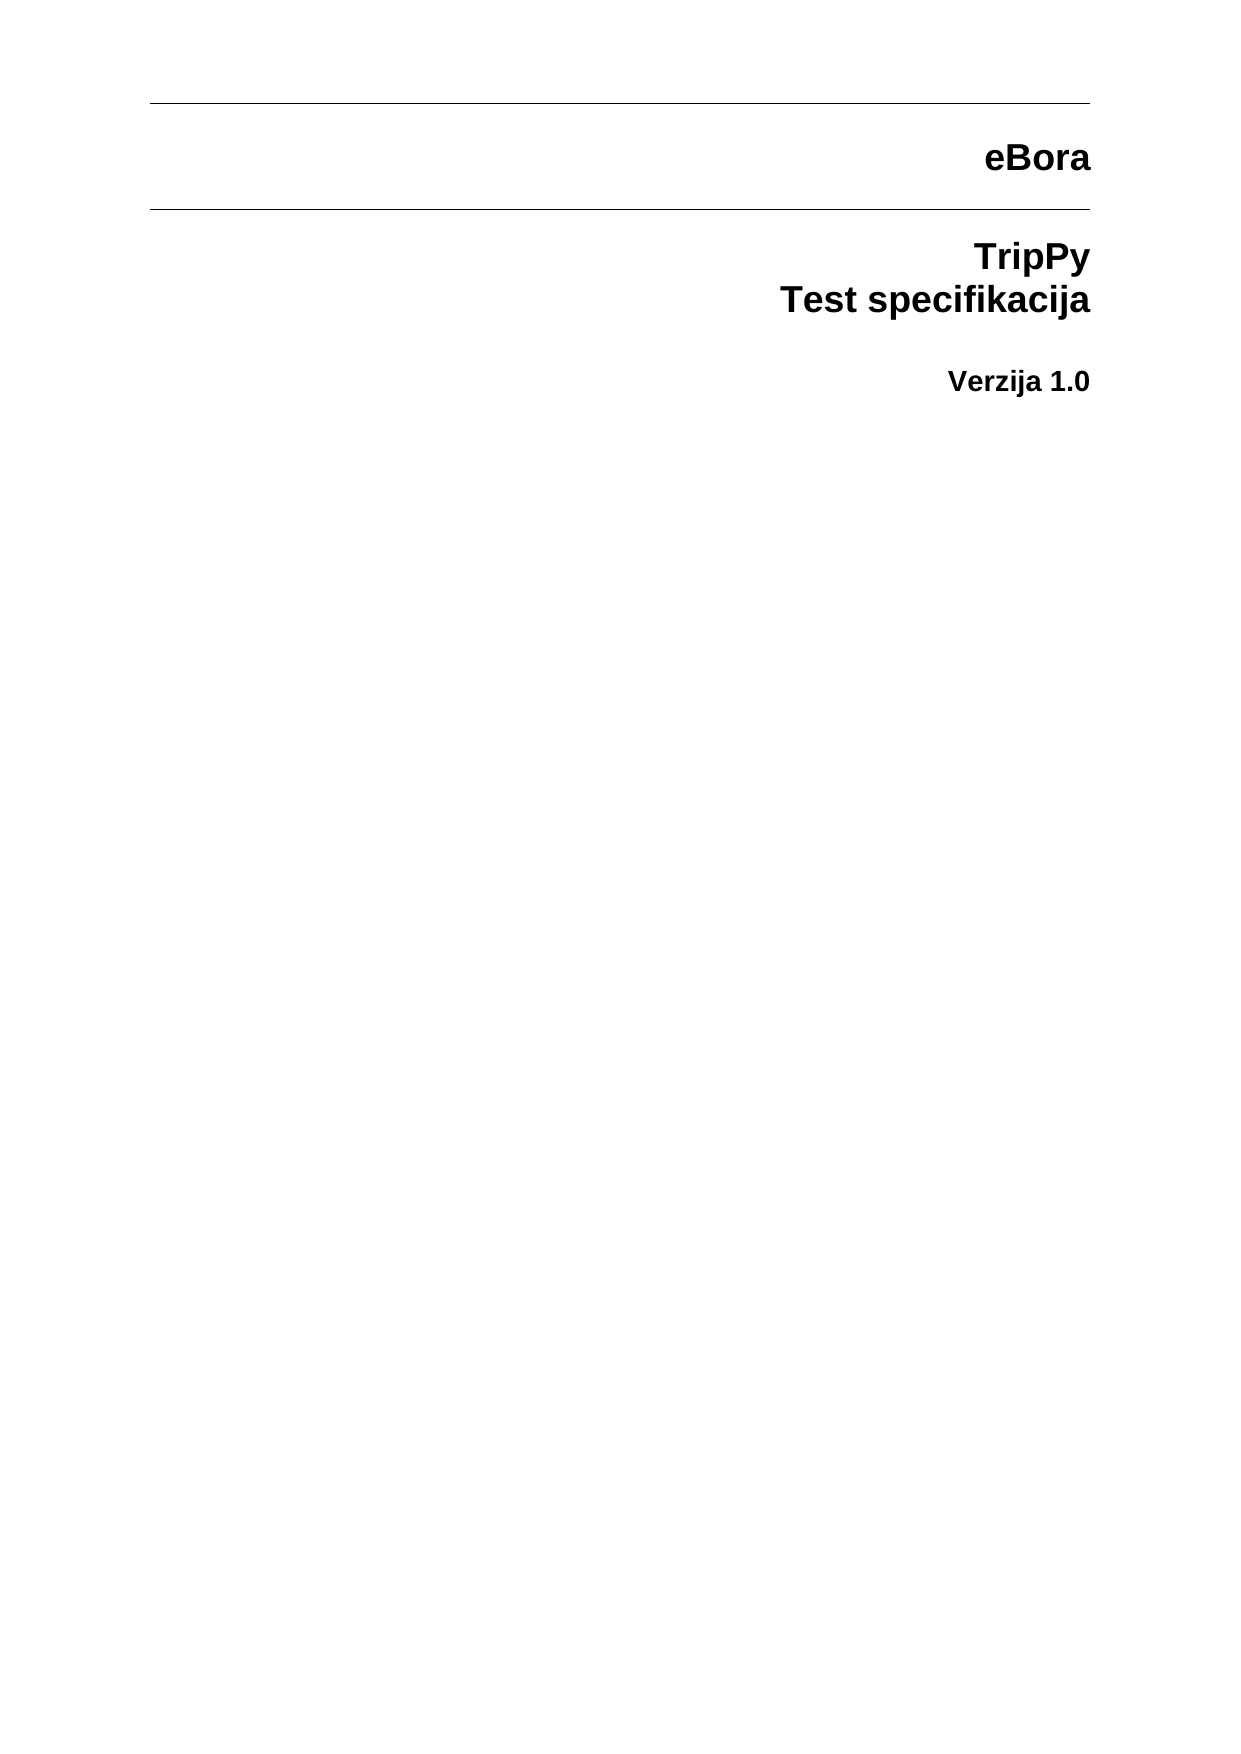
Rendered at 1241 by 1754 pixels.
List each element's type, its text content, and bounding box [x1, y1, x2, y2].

title Verzija 1.0 [150, 364, 1090, 397]
title Test specifikacija [150, 278, 1090, 321]
title TripPy [150, 234, 1090, 278]
